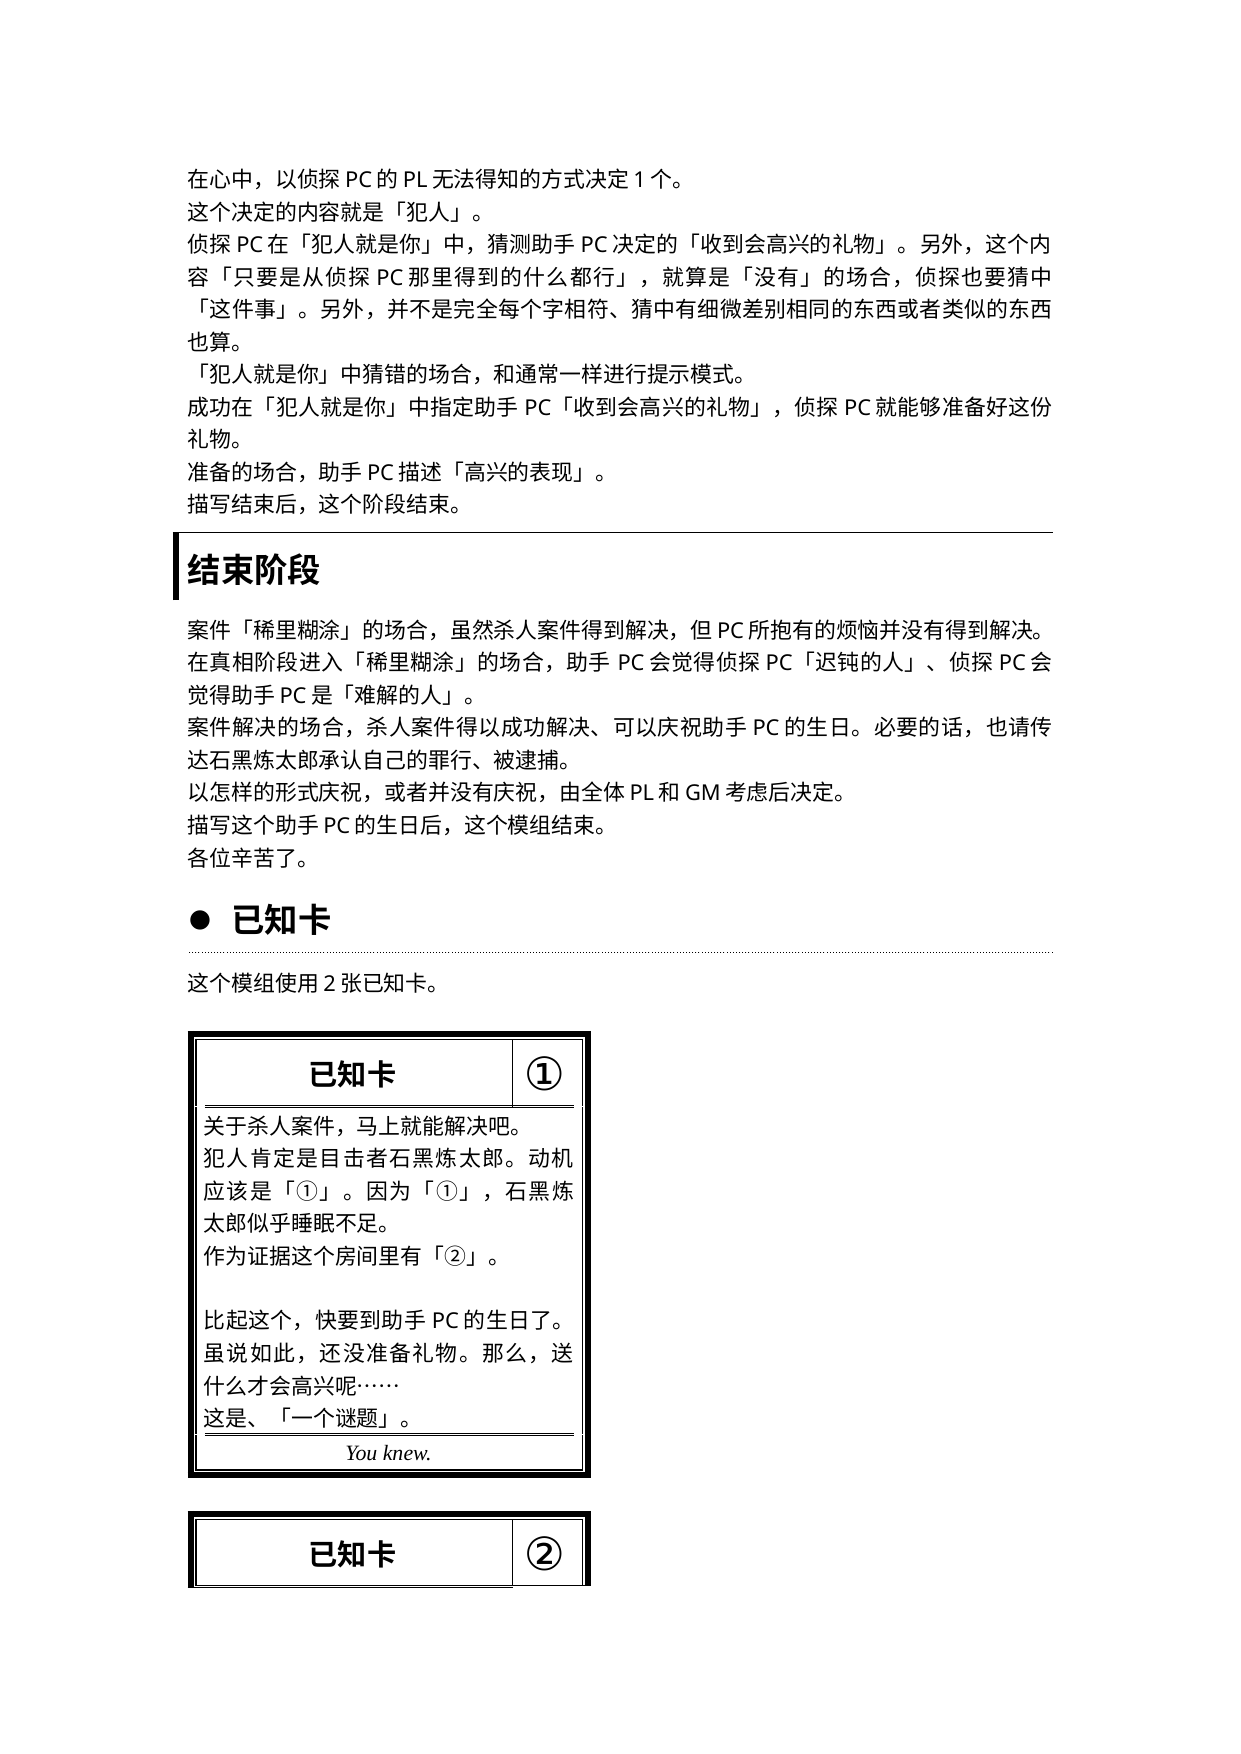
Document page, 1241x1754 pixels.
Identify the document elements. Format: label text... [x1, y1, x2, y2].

table_cell 关于杀人案件，马上就能解决吧。 犯人肯定是目击者石黑炼太郎。动机应该是「①」。因为「①」，石黑炼太郎似乎睡眠不足。 作为证据这个房间里有「②」。 比起这个，快要到助手PC的生日了。虽说如此，还没准备礼物。那么，送什么才会高兴呢…… 这是、「一个谜题」。 [194, 1105, 585, 1433]
text 以怎样的形式庆祝，或者并没有庆祝，由全体PL和GM考虑后决定。 [187, 775, 1053, 808]
text 这个决定的内容就是「犯人」。 [187, 194, 1053, 227]
table_cell You knew. [194, 1433, 585, 1469]
text 侦探PC在「犯人就是你」中，猜测助手PC决定的「收到会高兴的礼物」。另外，这个内容「只要是从侦探PC那里得到的什么都行」，就算是「没有」的场合，侦探也要猜中「这件事」。另外，并不是完全每个字相符、猜中有细微差别相同的东西或者类似的东西也算。 [187, 227, 1053, 357]
text 「犯人就是你」中猜错的场合，和通常一样进行提示模式。 [187, 357, 1053, 389]
subtitle 结束阶段 [179, 533, 1053, 600]
text 在真相阶段进入「稀里糊涂」的场合，助手PC会觉得侦探PC「迟钝的人」、侦探PC会觉得助手PC是「难解的人」。 [187, 645, 1053, 710]
text 准备的场合，助手PC描述「高兴的表现」。 [187, 454, 1053, 487]
text 描写这个助手PC的生日后，这个模组结束。 [187, 808, 1053, 840]
text 案件解决的场合，杀人案件得以成功解决、可以庆祝助手PC的生日。必要的话，也请传达石黑炼太郎承认自己的罪行、被逮捕。 [187, 710, 1053, 775]
text 案件「稀里糊涂」的场合，虽然杀人案件得到解决，但PC所抱有的烦恼并没有得到解决。 [187, 613, 1053, 645]
text 各位辛苦了。 [187, 840, 1053, 873]
text 这个模组使用2张已知卡。 [187, 966, 1053, 998]
table_header 已知卡 [197, 1040, 512, 1105]
subtitle 已知卡 [187, 885, 1053, 953]
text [187, 162, 1053, 194]
table_header 已知卡 [197, 1520, 512, 1585]
table_header ② [513, 1520, 582, 1585]
text 描写结束后，这个阶段结束。 [187, 487, 1053, 519]
text 成功在「犯人就是你」中指定助手PC「收到会高兴的礼物」，侦探PC就能够准备好这份礼物。 [187, 389, 1053, 454]
table_header ① [513, 1040, 582, 1105]
